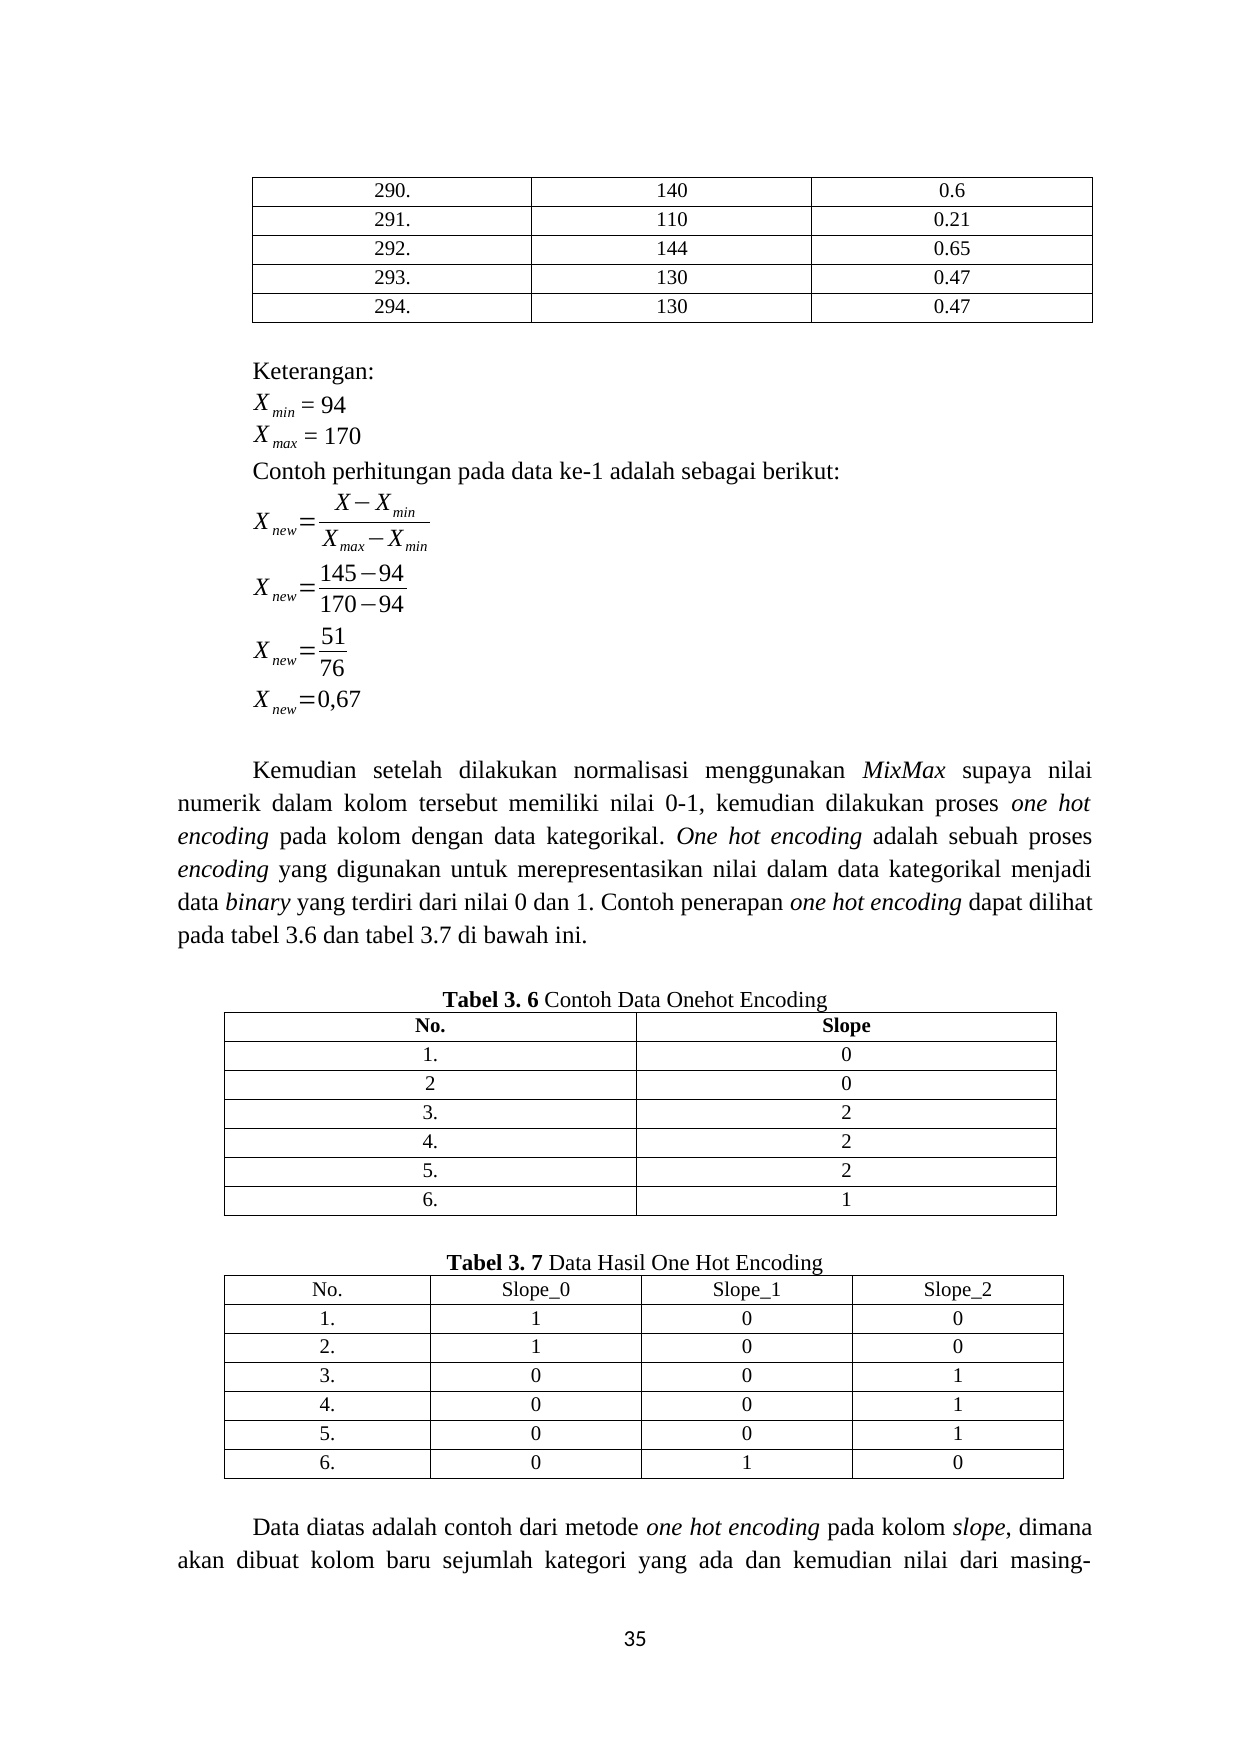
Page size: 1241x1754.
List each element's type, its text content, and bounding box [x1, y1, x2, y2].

table_cell 5. [225, 1158, 636, 1186]
table_header Slope [637, 1013, 1056, 1041]
table_cell 1. [225, 1305, 430, 1333]
table_cell 1 [853, 1392, 1063, 1420]
table_cell 3. [225, 1363, 430, 1391]
table_cell 0.65 [812, 236, 1092, 264]
table_header Slope_0 [431, 1276, 641, 1304]
table_header No. [225, 1013, 636, 1041]
table_cell 4. [225, 1129, 636, 1157]
table_cell 292. [253, 236, 531, 264]
table_cell 0 [431, 1363, 641, 1391]
table_cell 1 [853, 1363, 1063, 1391]
table_cell 1 [431, 1334, 641, 1362]
table_cell 0 [853, 1334, 1063, 1362]
table_cell 2. [225, 1334, 430, 1362]
table_cell 294. [253, 294, 531, 322]
text = 170 [252, 420, 1092, 452]
table_cell 0.6 [812, 178, 1092, 206]
table_cell 130 [532, 294, 811, 322]
text Keterangan: [252, 356, 1092, 385]
table_cell 2 [225, 1071, 636, 1099]
table_cell 5. [225, 1421, 430, 1449]
table_cell 0 [431, 1450, 641, 1478]
text Contoh perhitungan pada data ke-1 adalah sebagai berikut: [177, 456, 1092, 485]
table_cell 0 [431, 1421, 641, 1449]
table_cell 2 [637, 1158, 1056, 1186]
table_cell 0 [853, 1450, 1063, 1478]
table_cell 6. [225, 1450, 430, 1478]
table_cell 0 [642, 1334, 852, 1362]
table_cell 1 [642, 1450, 852, 1478]
text = 94 [252, 389, 1092, 420]
text Kemudian setelah dilakukan normalisasi menggunakan MixMax supaya nilai numerik dalam kolom tersebut memiliki nilai 0-1, kemudian dilakukan proses one hot encoding pada kolom dengan data kategorikal. One hot encoding adalah sebuah proses encoding yang digunakan untuk merepresentasikan nilai dalam data kategorikal menjadi data binary yang terdiri dari nilai 0 dan 1. Contoh penerapan one hot encoding dapat dilihat pada tabel 3.6 dan tabel 3.7 di bawah ini. [177, 755, 1092, 949]
table_cell 144 [532, 236, 811, 264]
table_cell 0 [431, 1392, 641, 1420]
table_cell 291. [253, 207, 531, 235]
table_cell 0 [853, 1305, 1063, 1333]
table_cell 0.47 [812, 265, 1092, 293]
table_cell 290. [253, 178, 531, 206]
table_cell 1 [853, 1421, 1063, 1449]
table_header Slope_2 [853, 1276, 1063, 1304]
table_cell 1 [637, 1187, 1056, 1215]
table_cell 1. [225, 1042, 636, 1070]
table_cell 0 [642, 1421, 852, 1449]
table_cell 140 [532, 178, 811, 206]
table_cell 3. [225, 1100, 636, 1128]
table_cell 2 [637, 1100, 1056, 1128]
text Tabel 3. 6 Contoh Data Onehot Encoding [177, 986, 1092, 1012]
table_cell 1 [431, 1305, 641, 1333]
text Tabel 3. 7 Data Hasil One Hot Encoding [177, 1249, 1092, 1275]
table_cell 0.47 [812, 294, 1092, 322]
table_cell 0.21 [812, 207, 1092, 235]
table_cell 0 [642, 1392, 852, 1420]
table_cell 0 [642, 1363, 852, 1391]
table_cell 130 [532, 265, 811, 293]
table_header No. [225, 1276, 430, 1304]
table_cell 110 [532, 207, 811, 235]
table_cell 6. [225, 1187, 636, 1215]
table_cell 4. [225, 1392, 430, 1420]
table_cell 0 [637, 1042, 1056, 1070]
table_cell 293. [253, 265, 531, 293]
table_cell 2 [637, 1129, 1056, 1157]
table_header Slope_1 [642, 1276, 852, 1304]
table_cell 0 [642, 1305, 852, 1333]
table_cell 0 [637, 1071, 1056, 1099]
